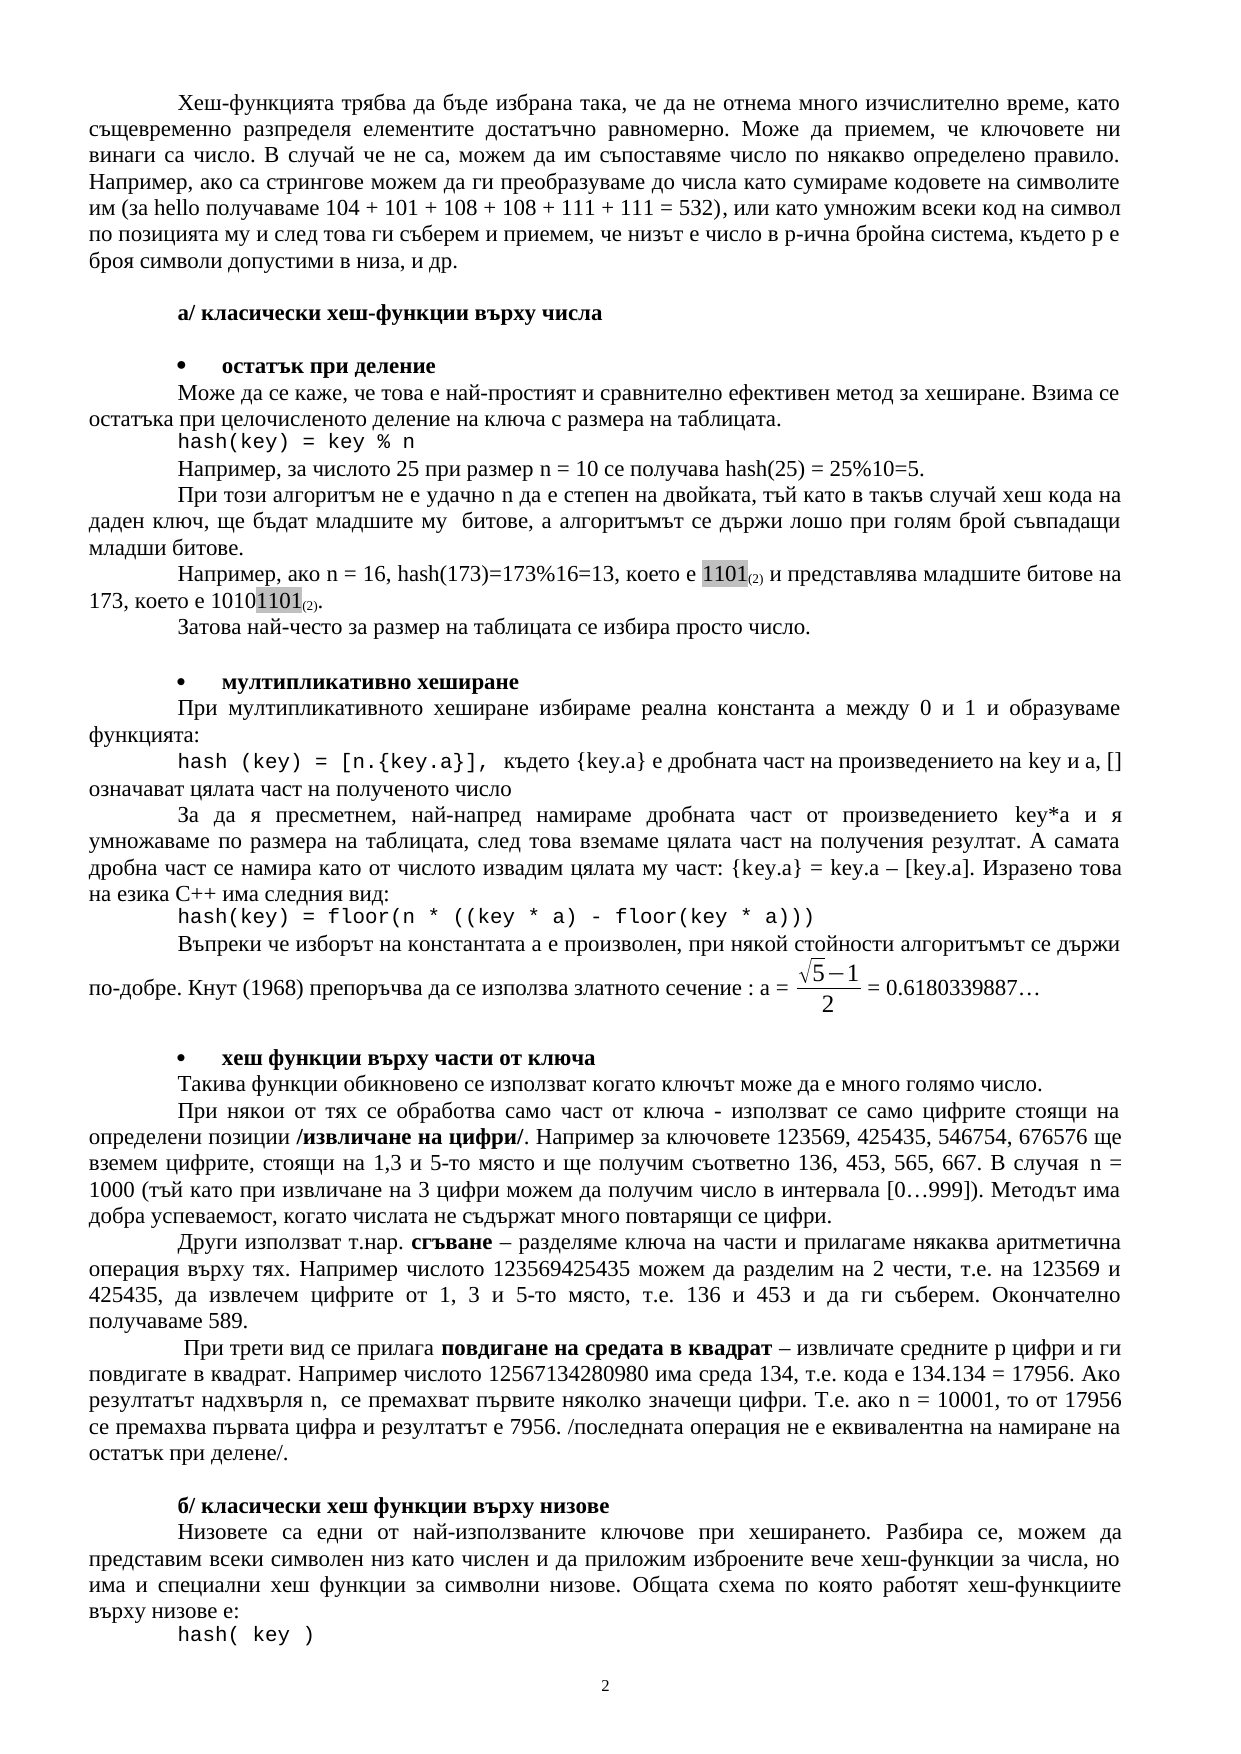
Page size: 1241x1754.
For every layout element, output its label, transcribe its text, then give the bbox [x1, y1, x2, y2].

text Въпреки че изборът на константата а е произволен, при някой стойности алгоритъмът се държи по-добре. Кнут (1968) препоръчва да се използва златното сечение : а = = 0.6180339887… [89, 930, 1122, 1018]
text Затова най-често за размер на таблицата се избира просто число. [89, 613, 1122, 639]
text а/ класически хеш-функции върху числа [89, 299, 1122, 326]
text hash( key ) [89, 1624, 1122, 1647]
text Може да се каже, че това е най-простият и сравнително ефективен метод за хеширане. Взима се остатъка при целочисленото деление на ключа с размера на таблицата. [89, 378, 1122, 431]
text При мултипликативното хеширане избираме реална константа a между 0 и 1 и образуваме функцията: [89, 694, 1122, 747]
text hash (key) = [n.{key.a}], където {key.a} е дробната част на произведението на key и а, [] означават цялата част на полученото число [89, 747, 1122, 801]
text При този алгоритъм не е удачно n да е степен на двойката, тъй като в такъв случай хеш кода на даден ключ, ще бъдат младшите му битове, а алгоритъмът се държи лошо при голям брой съвпадащи младши битове. [89, 481, 1122, 560]
text hash(key) = floor(n * ((key * a) - floor(key * a))) [89, 907, 1122, 930]
text За да я пресметнем, най-напред намираме дробната част от произведението key*a и я умножаваме по размера на таблицата, след това вземаме цялата част на получения резултат. А самата дробна част се намира като от числото извадим цялата му част: {key.a} = key.a – [key.a]. Изразено това на езика С++ има следния вид: [89, 801, 1122, 907]
text Хеш-функцията трябва да бъде избрана така, че да не отнема много изчислително време, като същевременно разпределя елементите достатъчно равномерно. Може да приемем, че ключовете ни винаги са число. В случай че не са, можем да им съпоставяме число по някакво определено правило. Например, ако са стрингове можем да ги преобразуваме до числа като сумираме кодовете на символите им (за hello получаваме 104 + 101 + 108 + 108 + 111 + 111 = 532), или като умножим всеки код на символ по позицията му и след това ги съберем и приемем, че низът е число в p-ична бройна система, където p е броя символи допустими в низа, и др. [89, 89, 1122, 273]
text Такива функции обикновено се използват когато ключът може да е много голямо число. [89, 1070, 1122, 1097]
subtitle хеш функции върху части от ключа [177, 1044, 1122, 1070]
text Други използват т.нар. сгъване – разделяме ключа на части и прилагаме някаква аритметична операция върху тях. Например числото 123569425435 можем да разделим на 2 чести, т.е. на 123569 и 425435, да извлечем цифрите от 1, 3 и 5-то място, т.е. 136 и 453 и да ги съберем. Окончателно получаваме 589. [89, 1228, 1122, 1334]
text Например, за числото 25 при размер n = 10 се получава hash(25) = 25%10=5. [89, 455, 1122, 481]
text hash(key) = key % n [89, 431, 1122, 455]
subtitle остатък при деление [177, 352, 1122, 378]
text Низовете са едни от най-използваните ключове при хеширането. Разбира се, можем да представим всеки символен низ като числен и да приложим изброените вече хеш-функции за числа, но има и специални хеш функции за символни низове. Общата схема по която работят хеш-функциите върху низове е: [89, 1518, 1122, 1624]
text При трети вид се прилага повдигане на средата в квадрат – извличате средните р цифри и ги повдигате в квадрат. Например числото 12567134280980 има среда 134, т.е. кода е 134.134 = 17956. Ако резултатът надхвърля n, се премахват първите няколко значещи цифри. Т.е. ако n = 10001, то от 17956 се премахва първата цифра и резултатът е 7956. /последната операция не е еквивалентна на намиране на остатък при делене/. [89, 1334, 1122, 1466]
text Например, ако n = 16, hash(173)=173%16=13, което е 1101(2) и представлява младшите битове на 173, което е 10101101(2). [89, 560, 1122, 613]
text При някои от тях се обработва само част от ключа - използват се само цифрите стоящи на определени позиции /извличане на цифри/. Например за ключовете 123569, 425435, 546754, 676576 ще вземем цифрите, стоящи на 1,3 и 5-то място и ще получим съответно 136, 453, 565, 667. В случая n = 1000 (тъй като при извличане на 3 цифри можем да получим число в интервала [0…999]). Методът има добра успеваемост, когато числата не съдържат много повтарящи се цифри. [89, 1097, 1122, 1228]
subtitle мултипликативно хеширане [177, 668, 1122, 694]
text б/ класически хеш функции върху низове [89, 1492, 1122, 1518]
